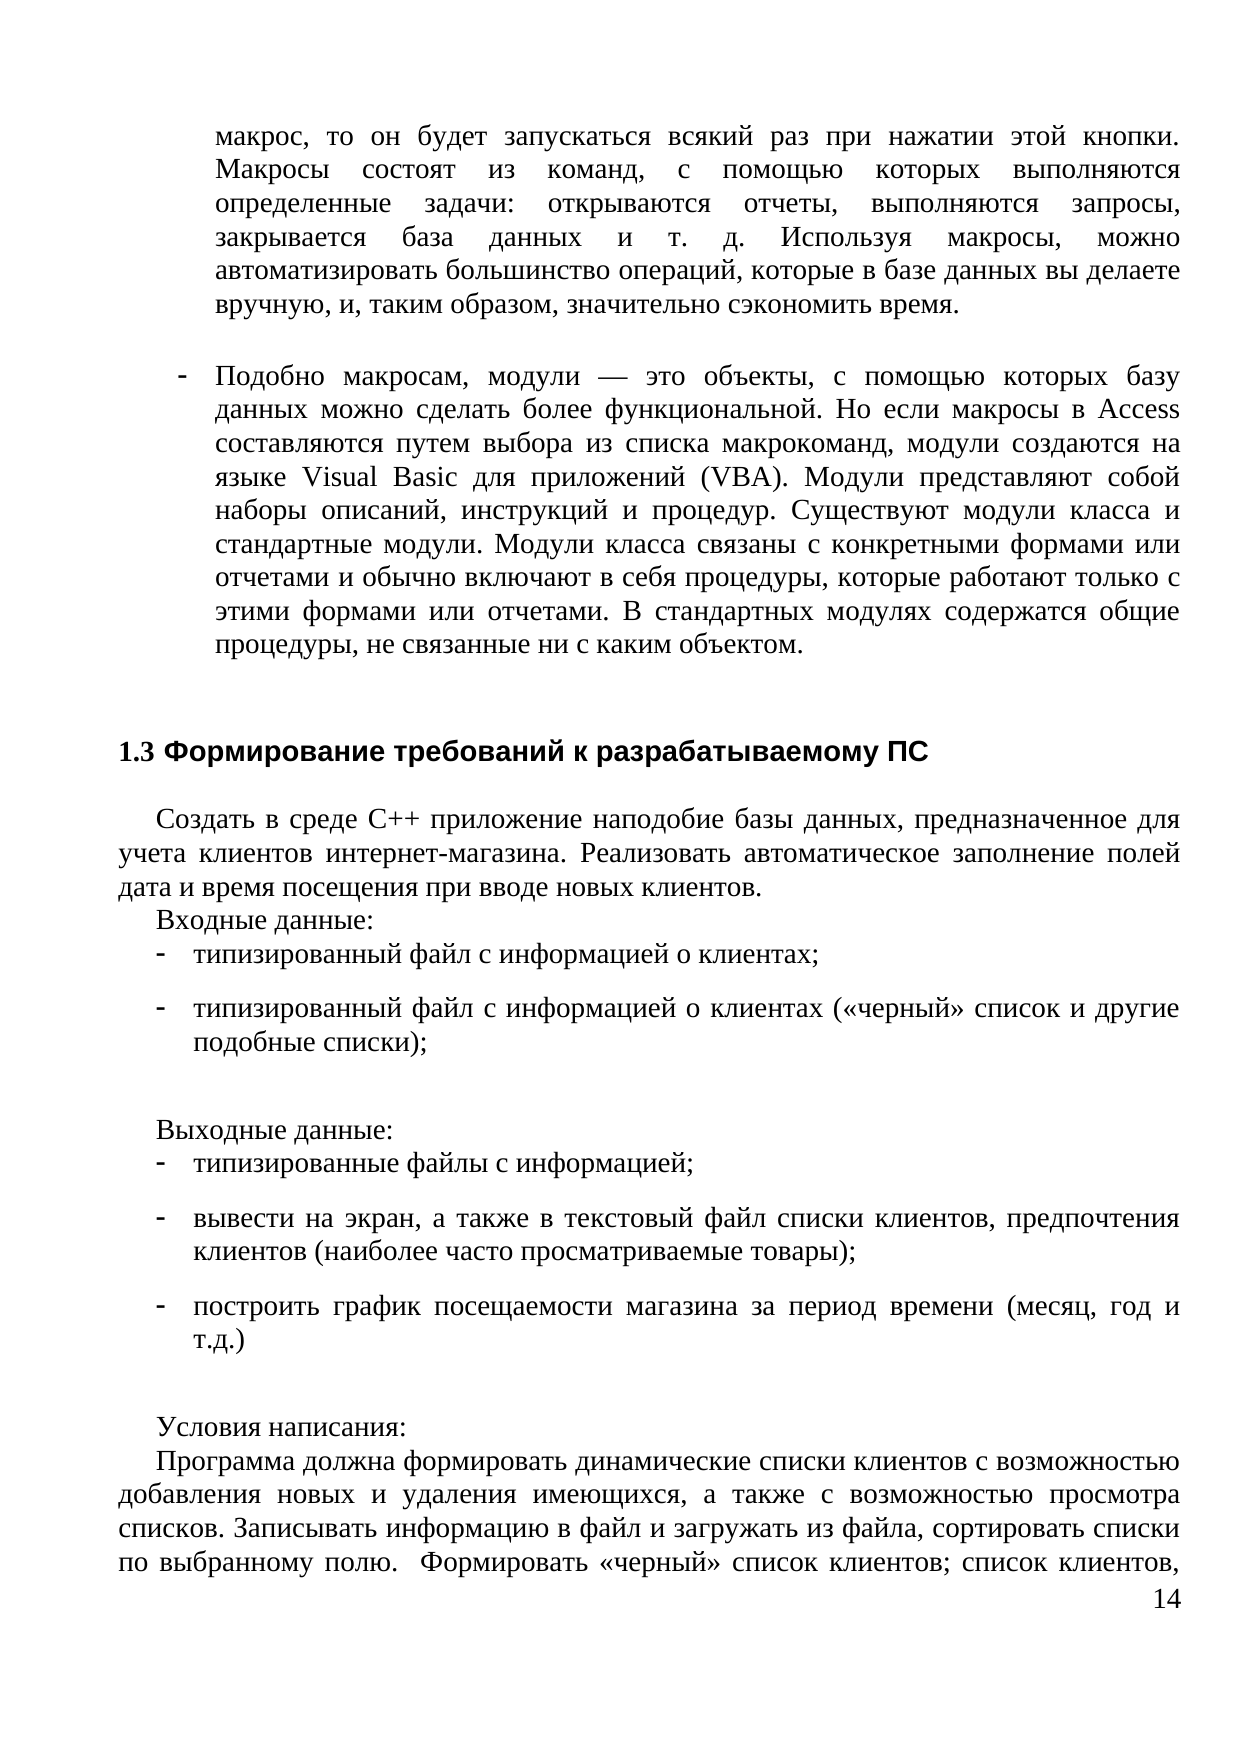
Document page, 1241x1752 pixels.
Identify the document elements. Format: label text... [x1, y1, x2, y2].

list вывести на экран, а также в текстовый файл списки клиентов, предпочтения клиентов (наиболее часто просматриваемые товары); [156, 1200, 1181, 1267]
text Входные данные: [118, 902, 1181, 936]
list типизированный файл с информацией о клиентах; [156, 936, 1181, 969]
text Создать в среде C++ приложение наподобие базы данных, предназначенное для учета клиентов интернет-магазина. Реализовать автоматическое заполнение полей дата и время посещения при вводе новых клиентов. [118, 802, 1181, 902]
list Подобно макросам, модули — это объекты, с помощью которых базу данных можно сделать более функциональной. Но если макросы в Access составляются путем выбора из списка макрокоманд, модули создаются на языке Visual Basic для приложений (VBA). Модули представляют собой наборы описаний, инструкций и процедур. Существуют модули класса и стандартные модули. Модули класса связаны с конкретными формами или отчетами и обычно включают в себя процедуры, которые работают только с этими формами или отчетами. В стандартных модулях содержатся общие процедуры, не связанные ни с каким объектом. [177, 358, 1181, 660]
list типизированный файл с информацией о клиентах («черный» список и другие подобные списки); [156, 990, 1181, 1057]
list типизированные файлы с информацией; [156, 1145, 1181, 1179]
text Выходные данные: [118, 1112, 1181, 1145]
subtitle Формирование требований к разрабатываемому ПС [118, 734, 1181, 768]
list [177, 118, 1181, 319]
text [118, 1443, 1181, 1577]
list построить график посещаемости магазина за период времени (месяц, год и т.д.) [156, 1288, 1181, 1355]
text Условия написания: [118, 1409, 1181, 1443]
